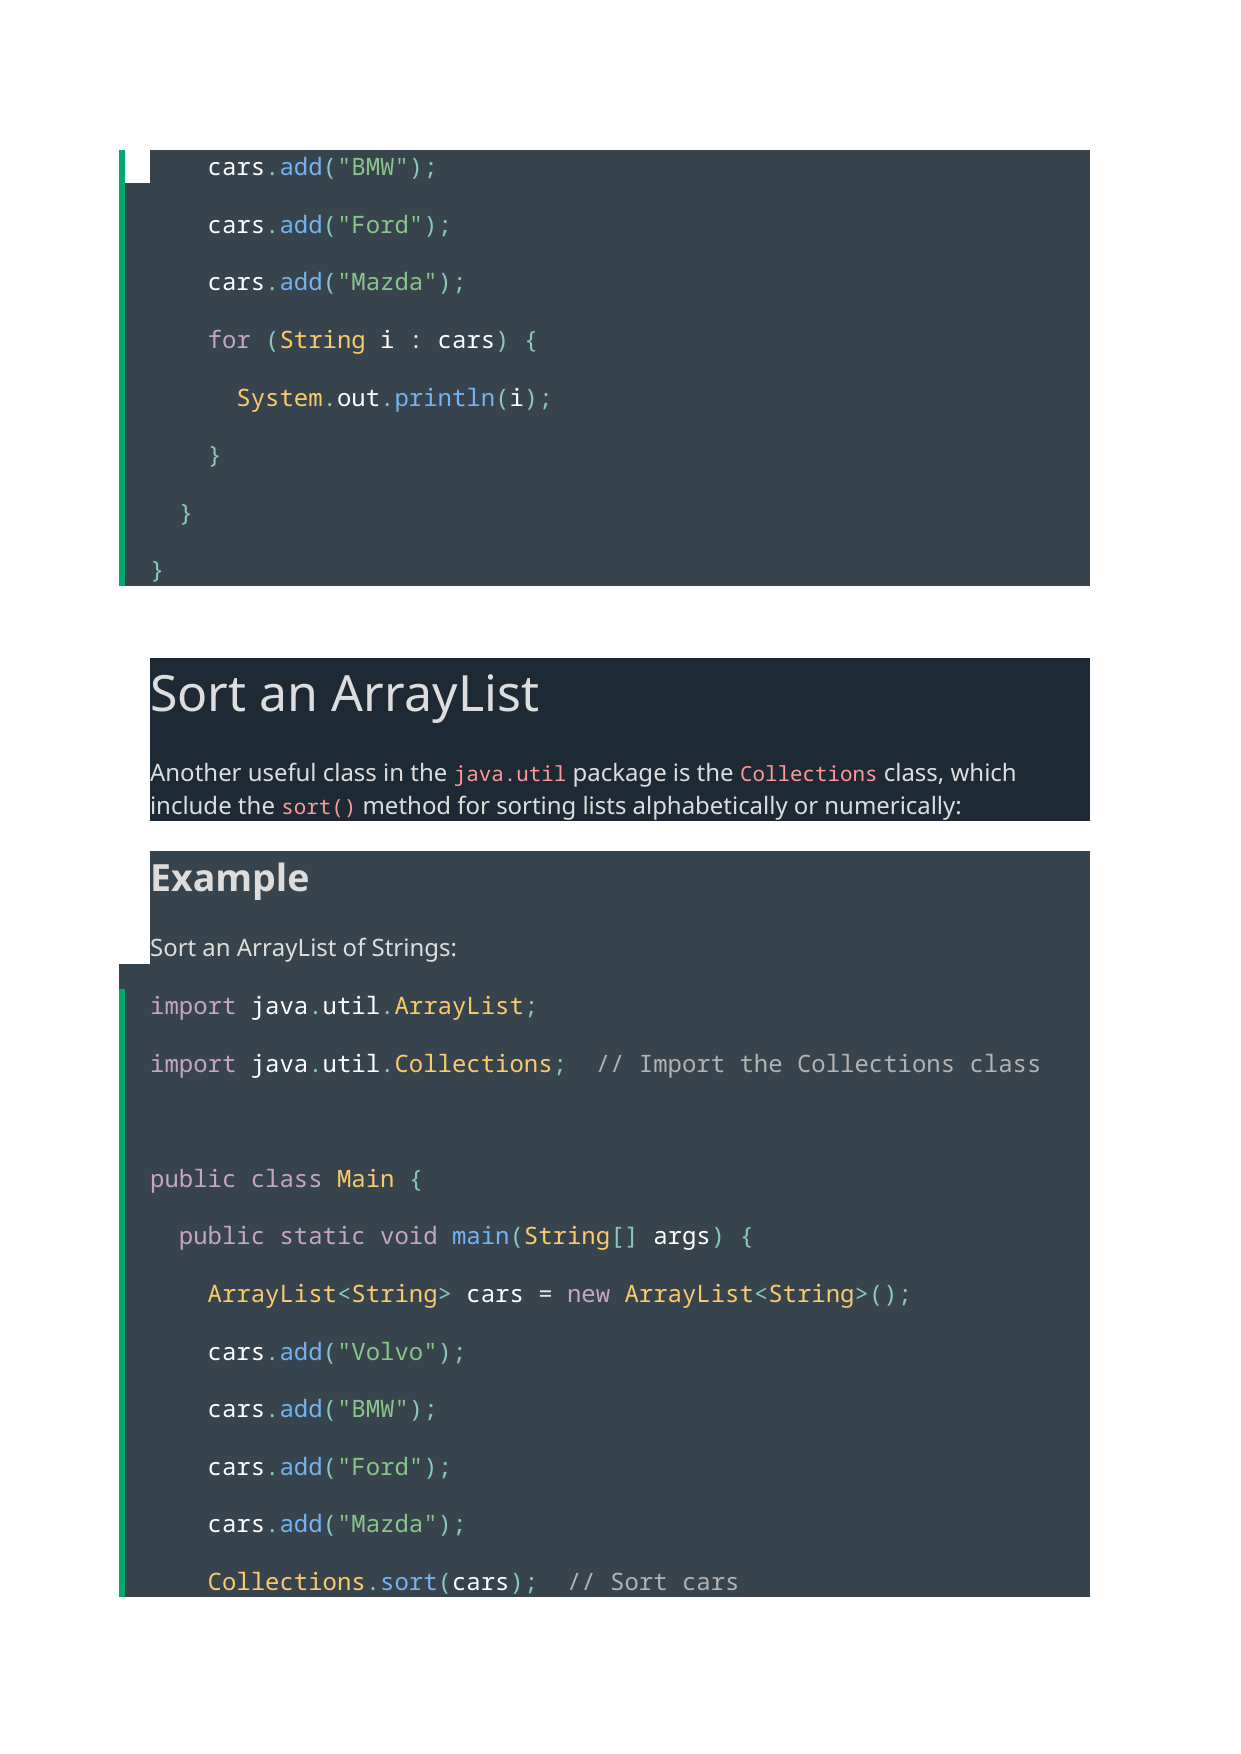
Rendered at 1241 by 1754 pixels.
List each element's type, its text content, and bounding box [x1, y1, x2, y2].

text cars.add("BMW"); [125, 1392, 1090, 1424]
text } [125, 438, 1090, 471]
text public class Main { [125, 1162, 1090, 1194]
text cars.add("Volvo"); [125, 1334, 1090, 1367]
text Collections.sort(cars); // Sort cars [125, 1565, 1090, 1597]
text Sort an ArrayList of Strings: [150, 931, 1090, 964]
text public static void main(String[] args) { [125, 1219, 1090, 1252]
text } [125, 553, 1090, 586]
text ArrayList<String> cars = new ArrayList<String>(); [125, 1277, 1090, 1309]
text } [125, 496, 1090, 528]
subtitle Example [150, 851, 1090, 902]
text for (String i : cars) { [125, 323, 1090, 355]
text System.out.println(i); [125, 380, 1090, 413]
text cars.add("Ford"); [125, 1449, 1090, 1482]
text import java.util.Collections; // Import the Collections class [125, 1046, 1090, 1079]
subtitle Sort an ArrayList [150, 658, 1090, 726]
text cars.add("Mazda"); [125, 1507, 1090, 1540]
text cars.add("Mazda"); [125, 265, 1090, 298]
text cars.add("Ford"); [125, 208, 1090, 240]
text import java.util.ArrayList; [125, 989, 1090, 1021]
text Another useful class in the java.util package is the Collections class, which include the sort() method for sorting lists alphabetically or numerically: [150, 756, 1090, 821]
text cars.add("BMW"); [150, 150, 1090, 183]
